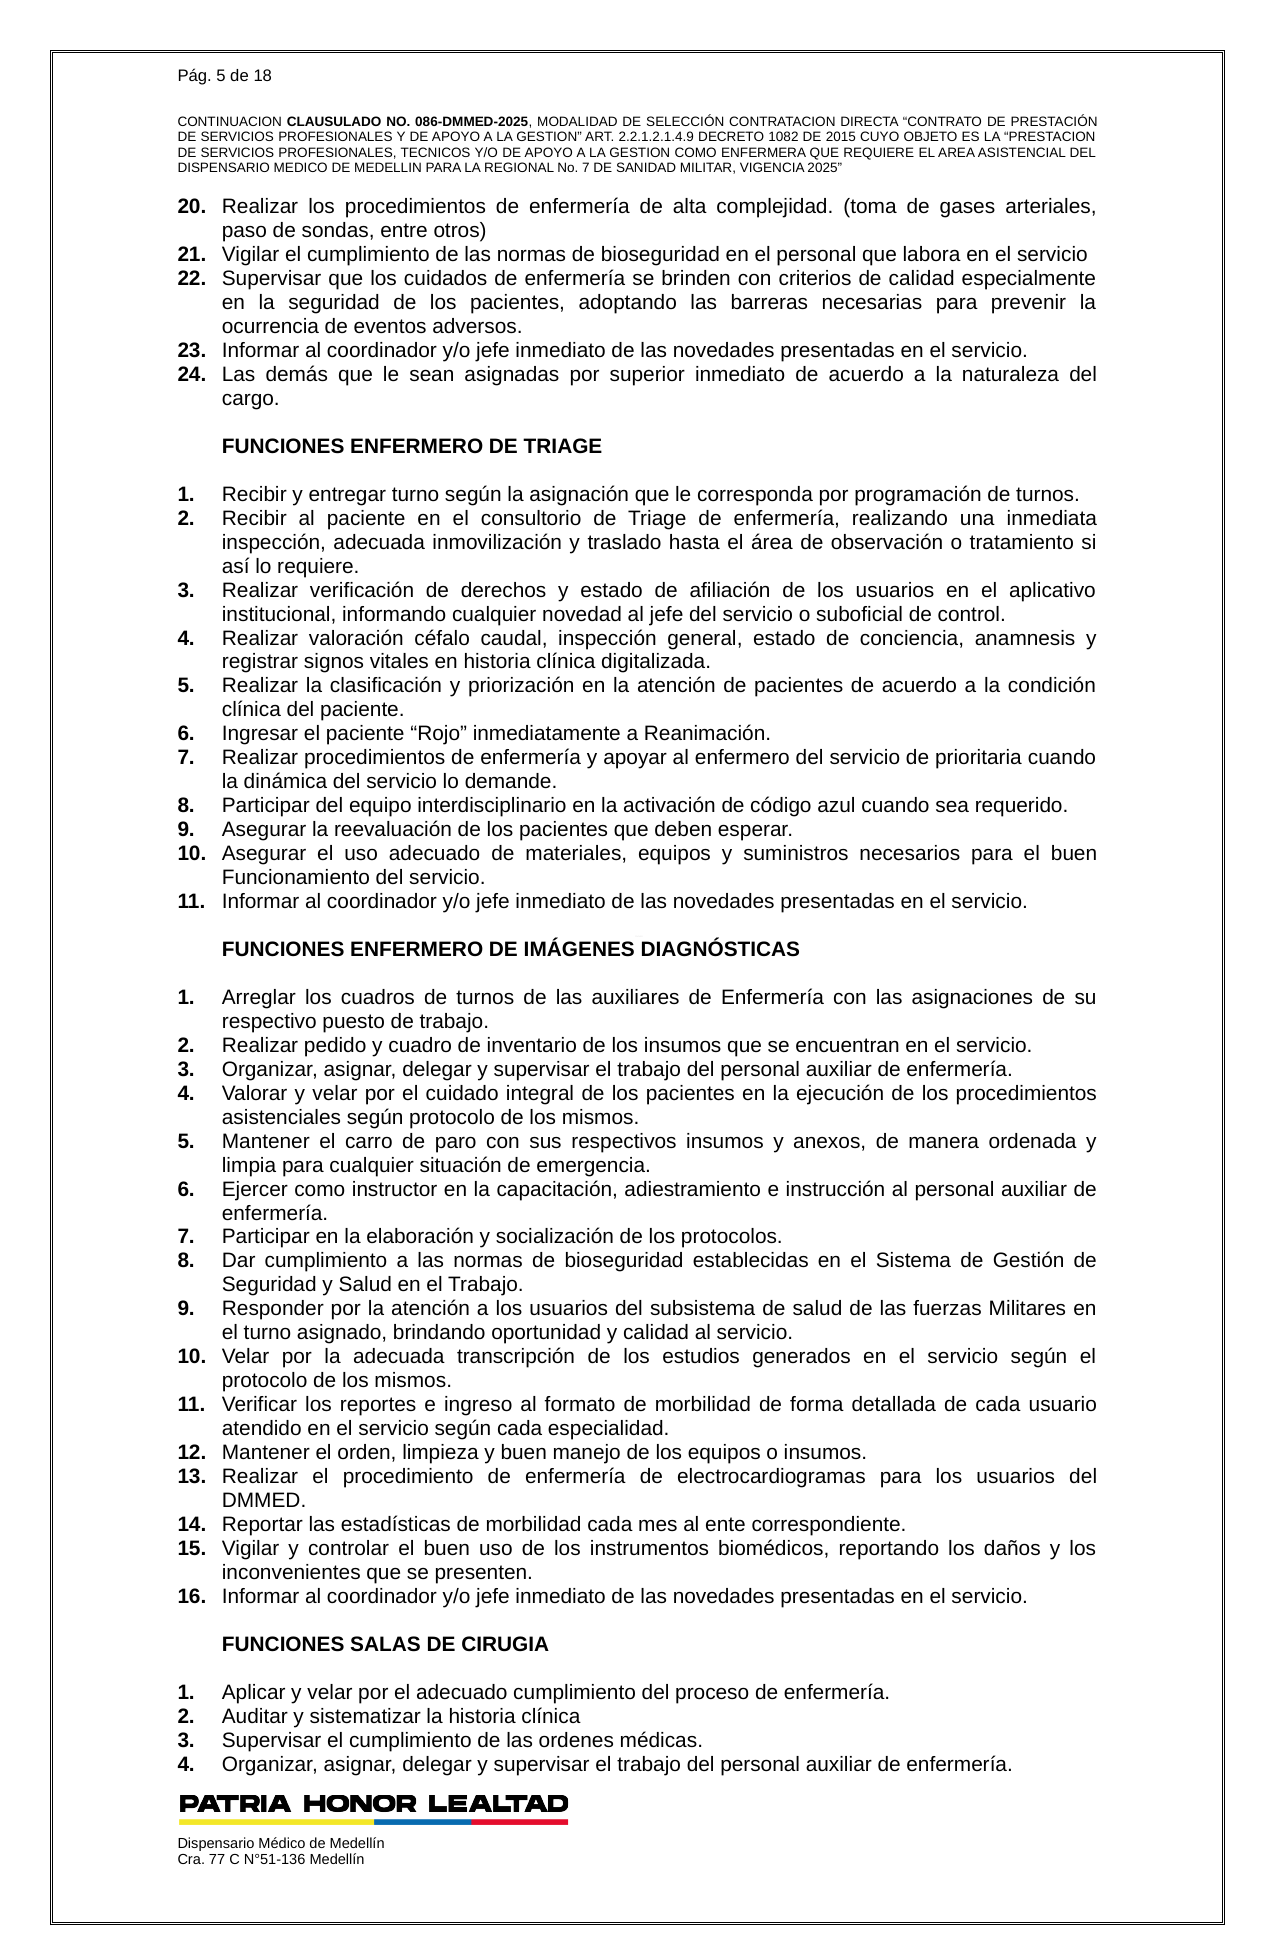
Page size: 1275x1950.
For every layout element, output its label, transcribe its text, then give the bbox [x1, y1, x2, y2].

list Verificar los reportes e ingreso al formato de morbilidad de forma detallada de cada usuario atendido en el servicio según cada especialidad. [177, 1392, 1098, 1440]
list Recibir y entregar turno según la asignación que le corresponda por programación de turnos. [177, 482, 1098, 506]
list Arreglar los cuadros de turnos de las auxiliares de Enfermería con las asignaciones de su respectivo puesto de trabajo. [177, 985, 1098, 1033]
list Las demás que le sean asignadas por superior inmediato de acuerdo a la naturaleza del cargo. [177, 362, 1098, 410]
list FUNCIONES SALAS DE CIRUGIA [222, 1632, 1098, 1656]
list Ejercer como instructor en la capacitación, adiestramiento e instrucción al personal auxiliar de enfermería. [177, 1176, 1098, 1224]
list Realizar pedido y cuadro de inventario de los insumos que se encuentran en el servicio. [177, 1033, 1098, 1057]
list Ingresar el paciente “Rojo” inmediatamente a Reanimación. [177, 721, 1098, 745]
list Responder por la atención a los usuarios del subsistema de salud de las fuerzas Militares en el turno asignado, brindando oportunidad y calidad al servicio. [177, 1296, 1098, 1344]
list Recibir al paciente en el consultorio de Triage de enfermería, realizando una inmediata inspección, adecuada inmovilización y traslado hasta el área de observación o tratamiento si así lo requiere. [177, 506, 1098, 577]
list Informar al coordinador y/o jefe inmediato de las novedades presentadas en el servicio. [177, 338, 1098, 362]
list Vigilar y controlar el buen uso de los instrumentos biomédicos, reportando los daños y los inconvenientes que se presenten. [177, 1536, 1098, 1584]
list Vigilar el cumplimiento de las normas de bioseguridad en el personal que labora en el servicio [177, 242, 1098, 266]
list Mantener el orden, limpieza y buen manejo de los equipos o insumos. [177, 1440, 1098, 1464]
list Dar cumplimiento a las normas de bioseguridad establecidas en el Sistema de Gestión de Seguridad y Salud en el Trabajo. [177, 1248, 1098, 1296]
list FUNCIONES ENFERMERO DE IMÁGENES DIAGNÓSTICAS [222, 937, 1098, 961]
list Realizar verificación de derechos y estado de afiliación de los usuarios en el aplicativo institucional, informando cualquier novedad al jefe del servicio o suboficial de control. [177, 577, 1098, 625]
list Aplicar y velar por el adecuado cumplimiento del proceso de enfermería. [177, 1679, 1098, 1703]
list Supervisar el cumplimiento de las ordenes médicas. [177, 1727, 1098, 1751]
list Reportar las estadísticas de morbilidad cada mes al ente correspondiente. [177, 1512, 1098, 1536]
picture [179, 1795, 569, 1825]
list Informar al coordinador y/o jefe inmediato de las novedades presentadas en el servicio. [177, 889, 1098, 913]
list Organizar, asignar, delegar y supervisar el trabajo del personal auxiliar de enfermería. [177, 1057, 1098, 1081]
list Auditar y sistematizar la historia clínica [177, 1703, 1098, 1727]
list Participar del equipo interdisciplinario en la activación de código azul cuando sea requerido. [177, 793, 1098, 817]
list Organizar, asignar, delegar y supervisar el trabajo del personal auxiliar de enfermería. [177, 1751, 1098, 1775]
list Informar al coordinador y/o jefe inmediato de las novedades presentadas en el servicio. [177, 1584, 1098, 1608]
list Asegurar el uso adecuado de materiales, equipos y suministros necesarios para el buen Funcionamiento del servicio. [177, 841, 1098, 889]
list Supervisar que los cuidados de enfermería se brinden con criterios de calidad especialmente en la seguridad de los pacientes, adoptando las barreras necesarias para prevenir la ocurrencia de eventos adversos. [177, 266, 1098, 338]
list Valorar y velar por el cuidado integral de los pacientes en la ejecución de los procedimientos asistenciales según protocolo de los mismos. [177, 1081, 1098, 1128]
list FUNCIONES ENFERMERO DE TRIAGE [222, 434, 1098, 458]
list Participar en la elaboración y socialización de los protocolos. [177, 1224, 1098, 1248]
list Mantener el carro de paro con sus respectivos insumos y anexos, de manera ordenada y limpia para cualquier situación de emergencia. [177, 1128, 1098, 1176]
list Realizar la clasificación y priorización en la atención de pacientes de acuerdo a la condición clínica del paciente. [177, 673, 1098, 721]
list Realizar los procedimientos de enfermería de alta complejidad. (toma de gases arteriales, paso de sondas, entre otros) [177, 194, 1098, 242]
list Asegurar la reevaluación de los pacientes que deben esperar. [177, 817, 1098, 841]
list Velar por la adecuada transcripción de los estudios generados en el servicio según el protocolo de los mismos. [177, 1344, 1098, 1392]
list Realizar valoración céfalo caudal, inspección general, estado de conciencia, anamnesis y registrar signos vitales en historia clínica digitalizada. [177, 625, 1098, 673]
list Realizar el procedimiento de enfermería de electrocardiogramas para los usuarios del DMMED. [177, 1464, 1098, 1512]
list Realizar procedimientos de enfermería y apoyar al enfermero del servicio de prioritaria cuando la dinámica del servicio lo demande. [177, 745, 1098, 793]
